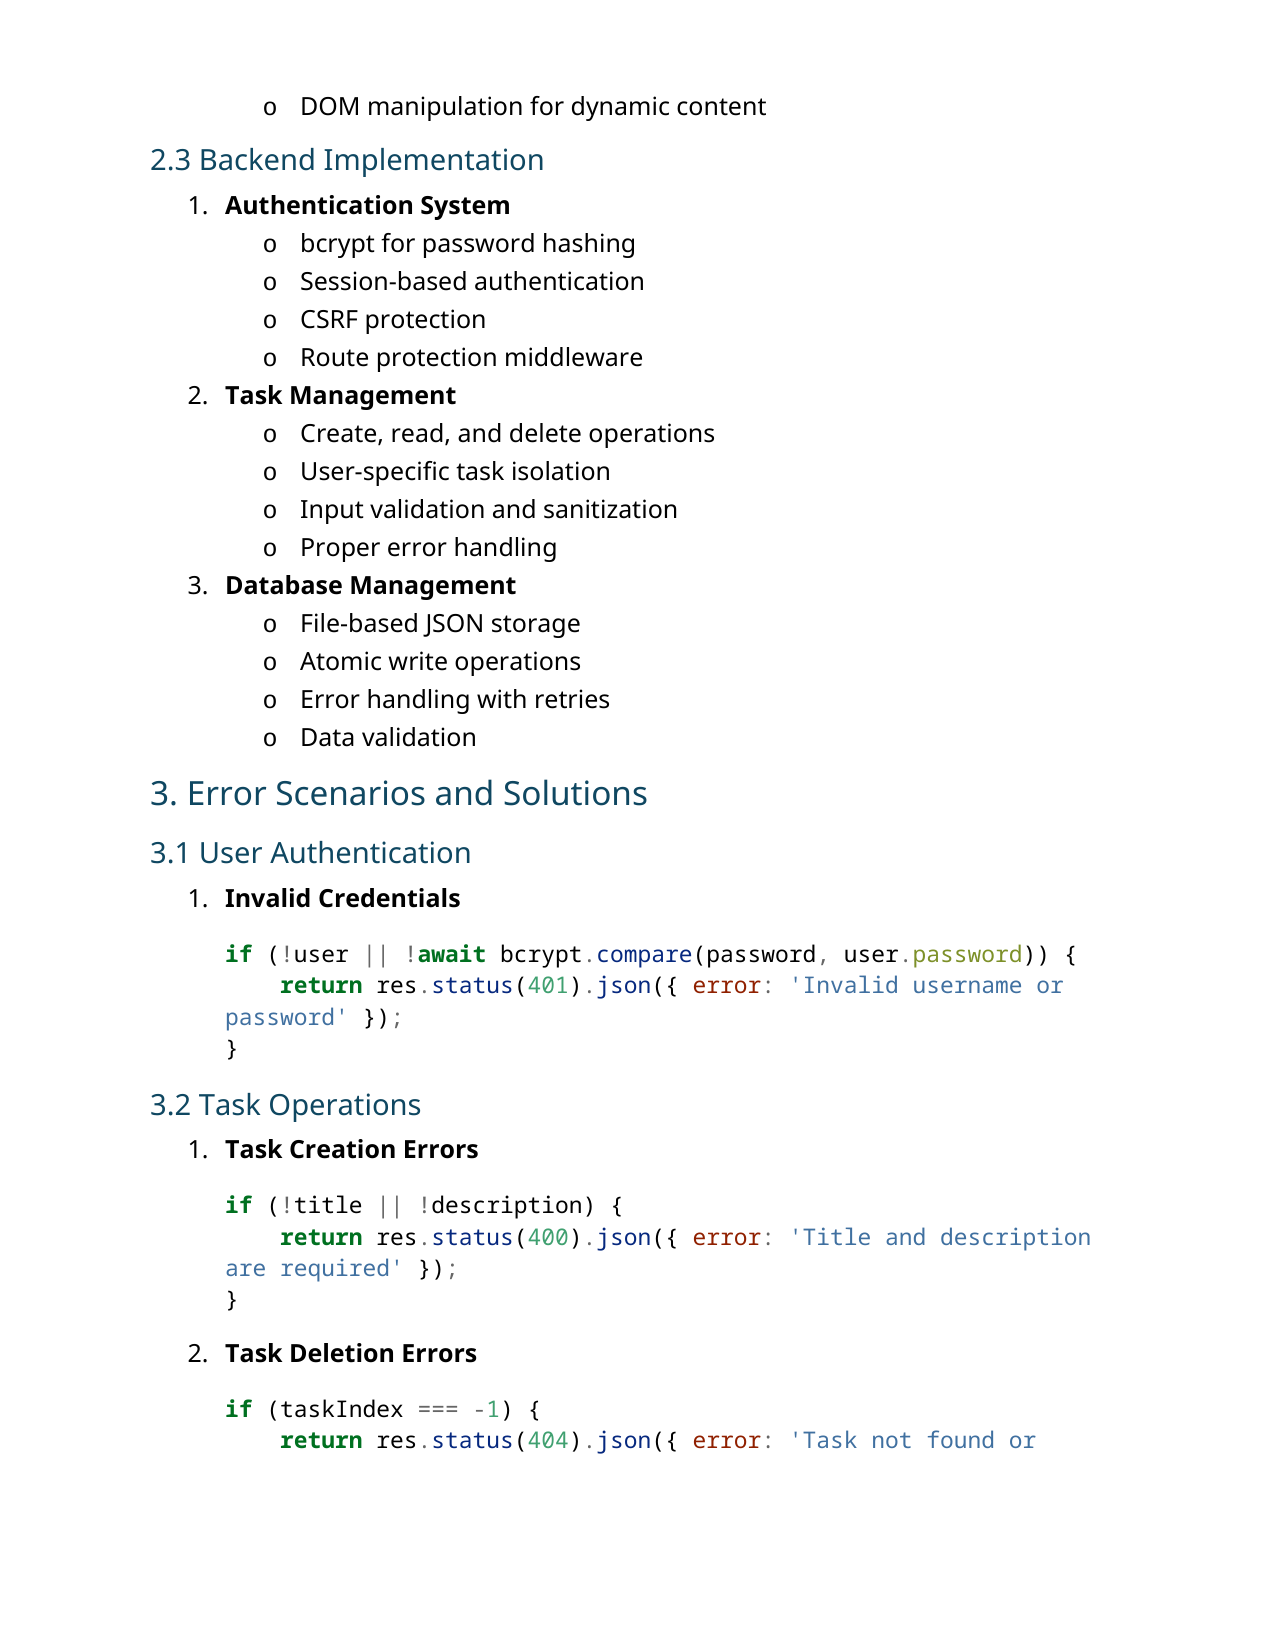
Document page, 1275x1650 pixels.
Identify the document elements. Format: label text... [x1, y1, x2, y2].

list Invalid Credentials [187, 880, 1125, 914]
list if (!title || !description) { return res.status(400).json({ error: 'Title and description are required' }); } [187, 1187, 1125, 1314]
list Task Creation Errors [187, 1132, 1125, 1166]
subtitle 3.1 User Authentication [150, 832, 1125, 872]
list Atomic write operations [262, 643, 1125, 677]
subtitle 2.3 Backend Implementation [150, 139, 1125, 179]
list File-based JSON storage [262, 605, 1125, 639]
list Route protection middleware [262, 339, 1125, 374]
list Database Management [187, 567, 1125, 601]
list Proper error handling [262, 529, 1125, 564]
list User-specific task isolation [262, 453, 1125, 488]
subtitle 3.2 Task Operations [150, 1084, 1125, 1123]
list Input validation and sanitization [262, 491, 1125, 526]
subtitle 3. Error Scenarios and Solutions [150, 770, 1125, 816]
list Task Management [187, 377, 1125, 412]
list Task Deletion Errors [187, 1335, 1125, 1369]
list Create, read, and delete operations [262, 415, 1125, 449]
list CSRF protection [262, 301, 1125, 336]
list Error handling with retries [262, 681, 1125, 716]
list DOM manipulation for dynamic content [262, 89, 1125, 123]
list Authentication System [187, 188, 1125, 222]
list bcrypt for password hashing [262, 225, 1125, 260]
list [187, 1390, 1125, 1456]
list if (!user || !await bcrypt.compare(password, user.password)) { return res.status(401).json({ error: 'Invalid username or password' }); } [187, 935, 1125, 1063]
list Session-based authentication [262, 263, 1125, 298]
list Data validation [262, 719, 1125, 753]
